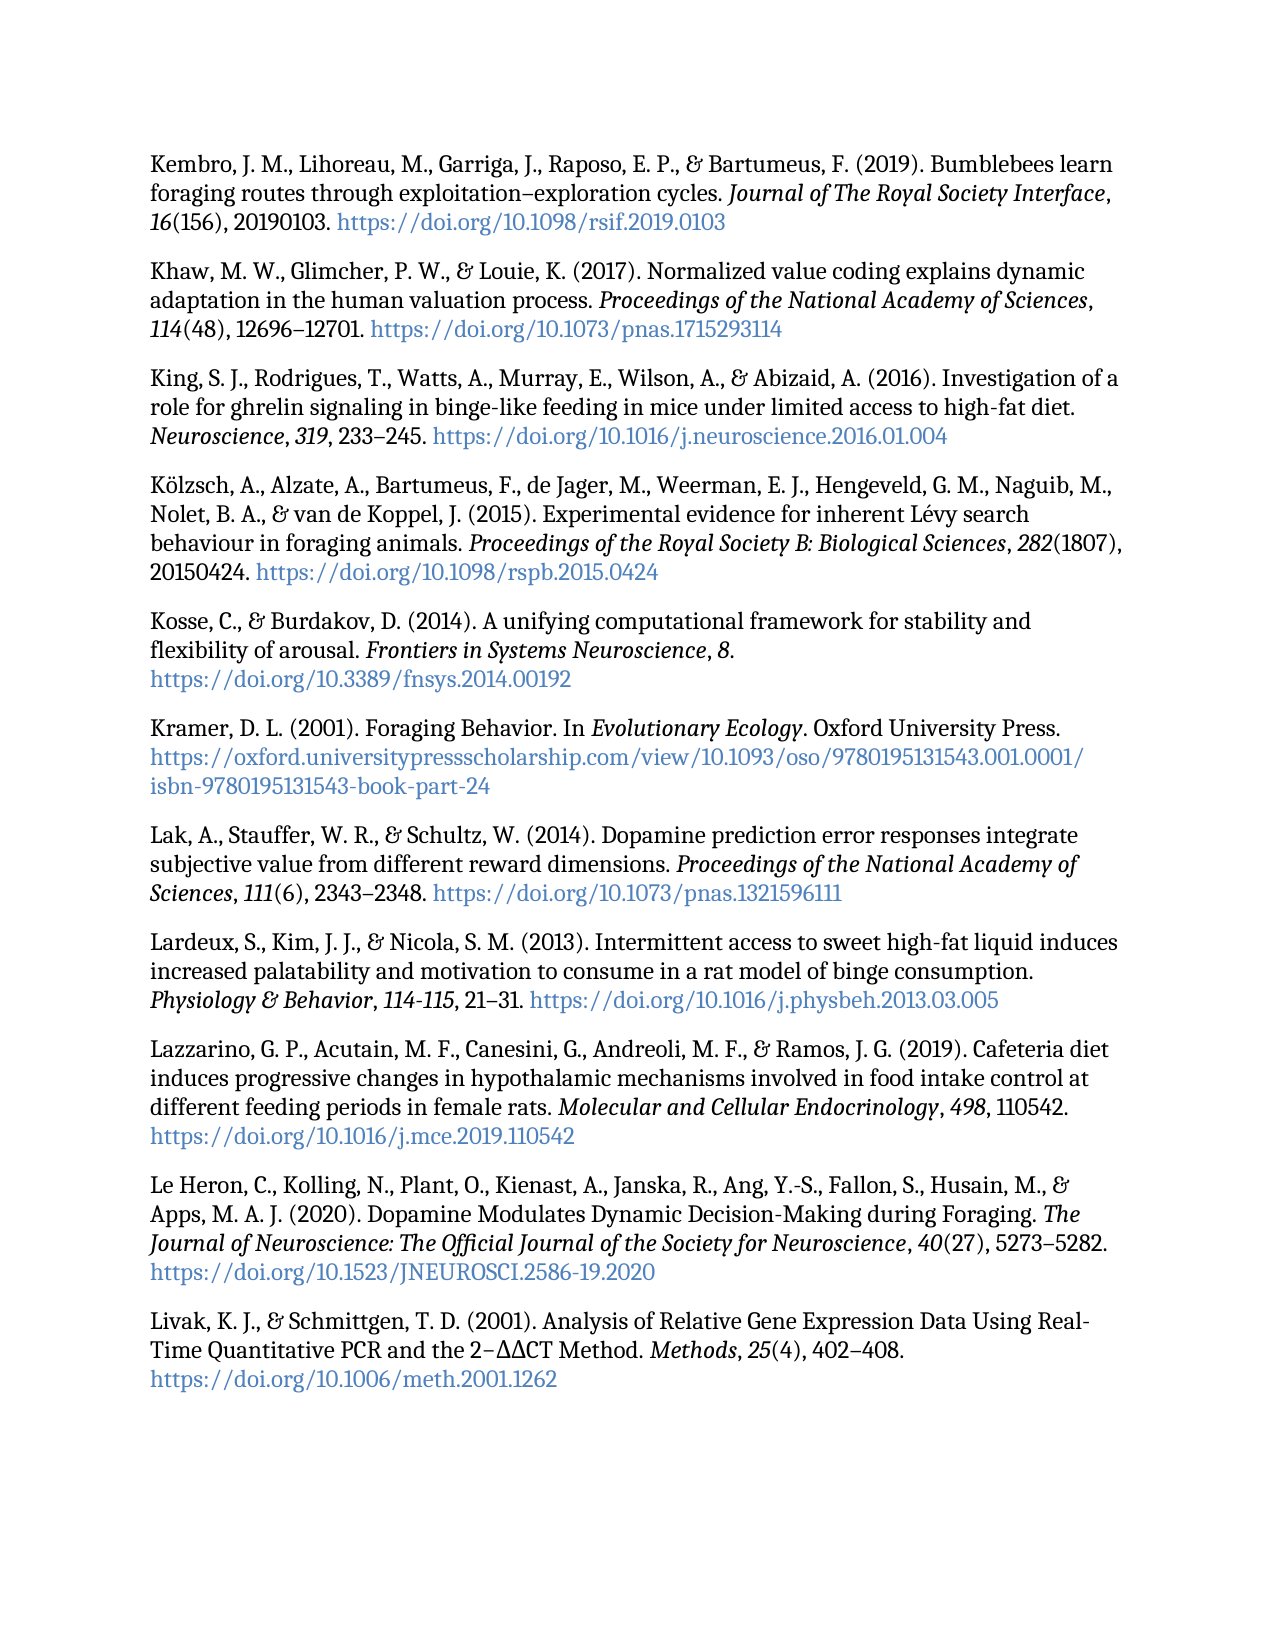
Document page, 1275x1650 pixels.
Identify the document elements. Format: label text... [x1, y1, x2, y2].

text Lak, A., Stauffer, W. R., & Schultz, W. (2014). Dopamine prediction error responses integrate subjective value from different reward dimensions. Proceedings of the National Academy of Sciences, 111(6), 2343–2348. https://doi.org/10.1073/pnas.1321596111 [150, 821, 1125, 907]
text Livak, K. J., & Schmittgen, T. D. (2001). Analysis of Relative Gene Expression Data Using Real-Time Quantitative PCR and the 2−ΔΔCT Method. Methods, 25(4), 402–408. https://doi.org/10.1006/meth.2001.1262 [150, 1307, 1125, 1393]
text Kosse, C., & Burdakov, D. (2014). A unifying computational framework for stability and flexibility of arousal. Frontiers in Systems Neuroscience, 8. https://doi.org/10.3389/fnsys.2014.00192 [150, 607, 1125, 693]
text Lardeux, S., Kim, J. J., & Nicola, S. M. (2013). Intermittent access to sweet high-fat liquid induces increased palatability and motivation to consume in a rat model of binge consumption. Physiology & Behavior, 114-115, 21–31. https://doi.org/10.1016/j.physbeh.2013.03.005 [150, 928, 1125, 1014]
text Le Heron, C., Kolling, N., Plant, O., Kienast, A., Janska, R., Ang, Y.-S., Fallon, S., Husain, M., & Apps, M. A. J. (2020). Dopamine Modulates Dynamic Decision-Making during Foraging. The Journal of Neuroscience: The Official Journal of the Society for Neuroscience, 40(27), 5273–5282. https://doi.org/10.1523/JNEUROSCI.2586-19.2020 [150, 1171, 1125, 1286]
text Kramer, D. L. (2001). Foraging Behavior. In Evolutionary Ecology. Oxford University Press. https://oxford.universitypressscholarship.com/view/10.1093/oso/9780195131543.001.0001/isbn-9780195131543-book-part-24 [150, 714, 1125, 800]
text Khaw, M. W., Glimcher, P. W., & Louie, K. (2017). Normalized value coding explains dynamic adaptation in the human valuation process. Proceedings of the National Academy of Sciences, 114(48), 12696–12701. https://doi.org/10.1073/pnas.1715293114 [150, 257, 1125, 343]
text Kölzsch, A., Alzate, A., Bartumeus, F., de Jager, M., Weerman, E. J., Hengeveld, G. M., Naguib, M., Nolet, B. A., & van de Koppel, J. (2015). Experimental evidence for inherent Lévy search behaviour in foraging animals. Proceedings of the Royal Society B: Biological Sciences, 282(1807), 20150424. https://doi.org/10.1098/rspb.2015.0424 [150, 471, 1125, 586]
text Lazzarino, G. P., Acutain, M. F., Canesini, G., Andreoli, M. F., & Ramos, J. G. (2019). Cafeteria diet induces progressive changes in hypothalamic mechanisms involved in food intake control at different feeding periods in female rats. Molecular and Cellular Endocrinology, 498, 110542. https://doi.org/10.1016/j.mce.2019.110542 [150, 1035, 1125, 1150]
text Kembro, J. M., Lihoreau, M., Garriga, J., Raposo, E. P., & Bartumeus, F. (2019). Bumblebees learn foraging routes through exploitation–exploration cycles. Journal of The Royal Society Interface, 16(156), 20190103. https://doi.org/10.1098/rsif.2019.0103 [150, 150, 1125, 236]
text King, S. J., Rodrigues, T., Watts, A., Murray, E., Wilson, A., & Abizaid, A. (2016). Investigation of a role for ghrelin signaling in binge-like feeding in mice under limited access to high-fat diet. Neuroscience, 319, 233–245. https://doi.org/10.1016/j.neuroscience.2016.01.004 [150, 364, 1125, 450]
